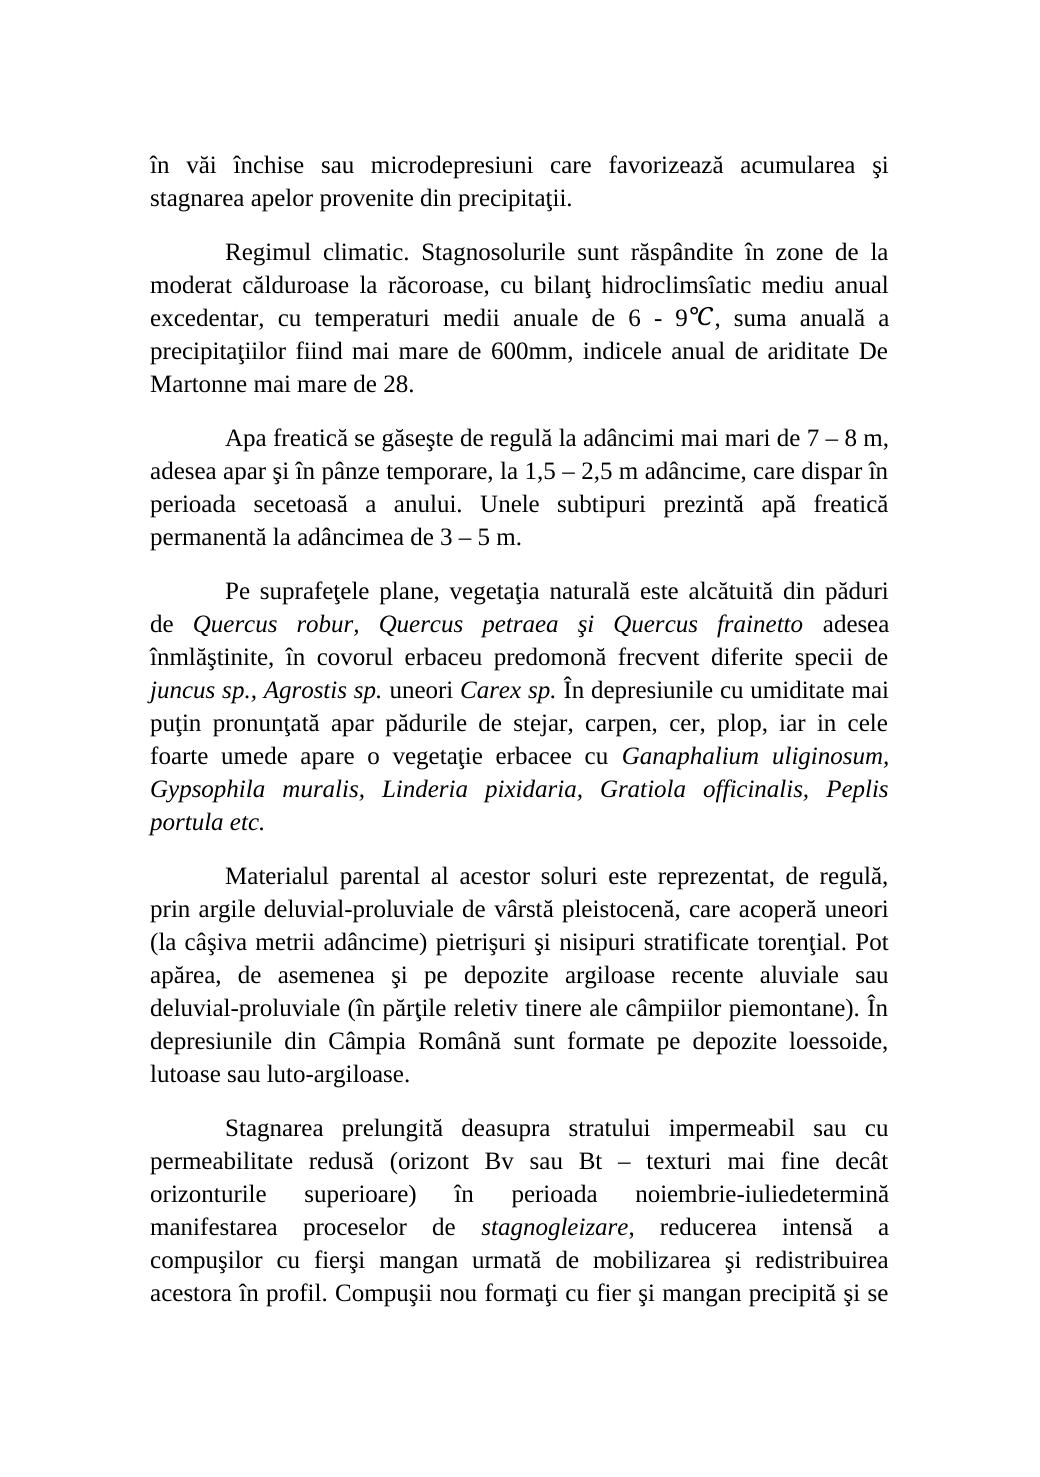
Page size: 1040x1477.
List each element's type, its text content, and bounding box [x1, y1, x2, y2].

text Regimul climatic. Stagnosolurile sunt răspândite în zone de la moderat călduroase la răcoroase, cu bilanţ hidroclimsîatic mediu anual excedentar, cu temperaturi medii anuale de 6 - 9, suma anuală a precipitaţiilor fiind mai mare de 600mm, indicele anual de ariditate De Martonne mai mare de 28. [150, 237, 889, 398]
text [150, 1113, 889, 1307]
text Apa freatică se găseşte de regulă la adâncimi mai mari de 7 – 8 m, adesea apar şi în pânze temporare, la 1,5 – 2,5 m adâncime, care dispar în perioada secetoasă a anului. Unele subtipuri prezintă apă freatică permanentă la adâncimea de 3 – 5 m. [150, 423, 889, 551]
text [150, 150, 889, 212]
text Pe suprafeţele plane, vegetaţia naturală este alcătuită din păduri de Quercus robur, Quercus petraea şi Quercus frainetto adesea înmlăştinite, în covorul erbaceu predomonă frecvent diferite specii de juncus sp., Agrostis sp. uneori Carex sp. În depresiunile cu umiditate mai puţin pronunţată apar pădurile de stejar, carpen, cer, plop, iar in cele foarte umede apare o vegetaţie erbacee cu Ganaphalium uliginosum, Gypsophila muralis, Linderia pixidaria, Gratiola officinalis, Peplis portula etc. [150, 576, 889, 836]
text Materialul parental al acestor soluri este reprezentat, de regulă, prin argile deluvial-proluviale de vârstă pleistocenă, care acoperă uneori (la câşiva metrii adâncime) pietrişuri şi nisipuri stratificate torenţial. Pot apărea, de asemenea şi pe depozite argiloase recente aluviale sau deluvial-proluviale (în părţile reletiv tinere ale câmpiilor piemontane). În depresiunile din Câmpia Română sunt formate pe depozite loessoide, lutoase sau luto-argiloase. [150, 861, 889, 1088]
